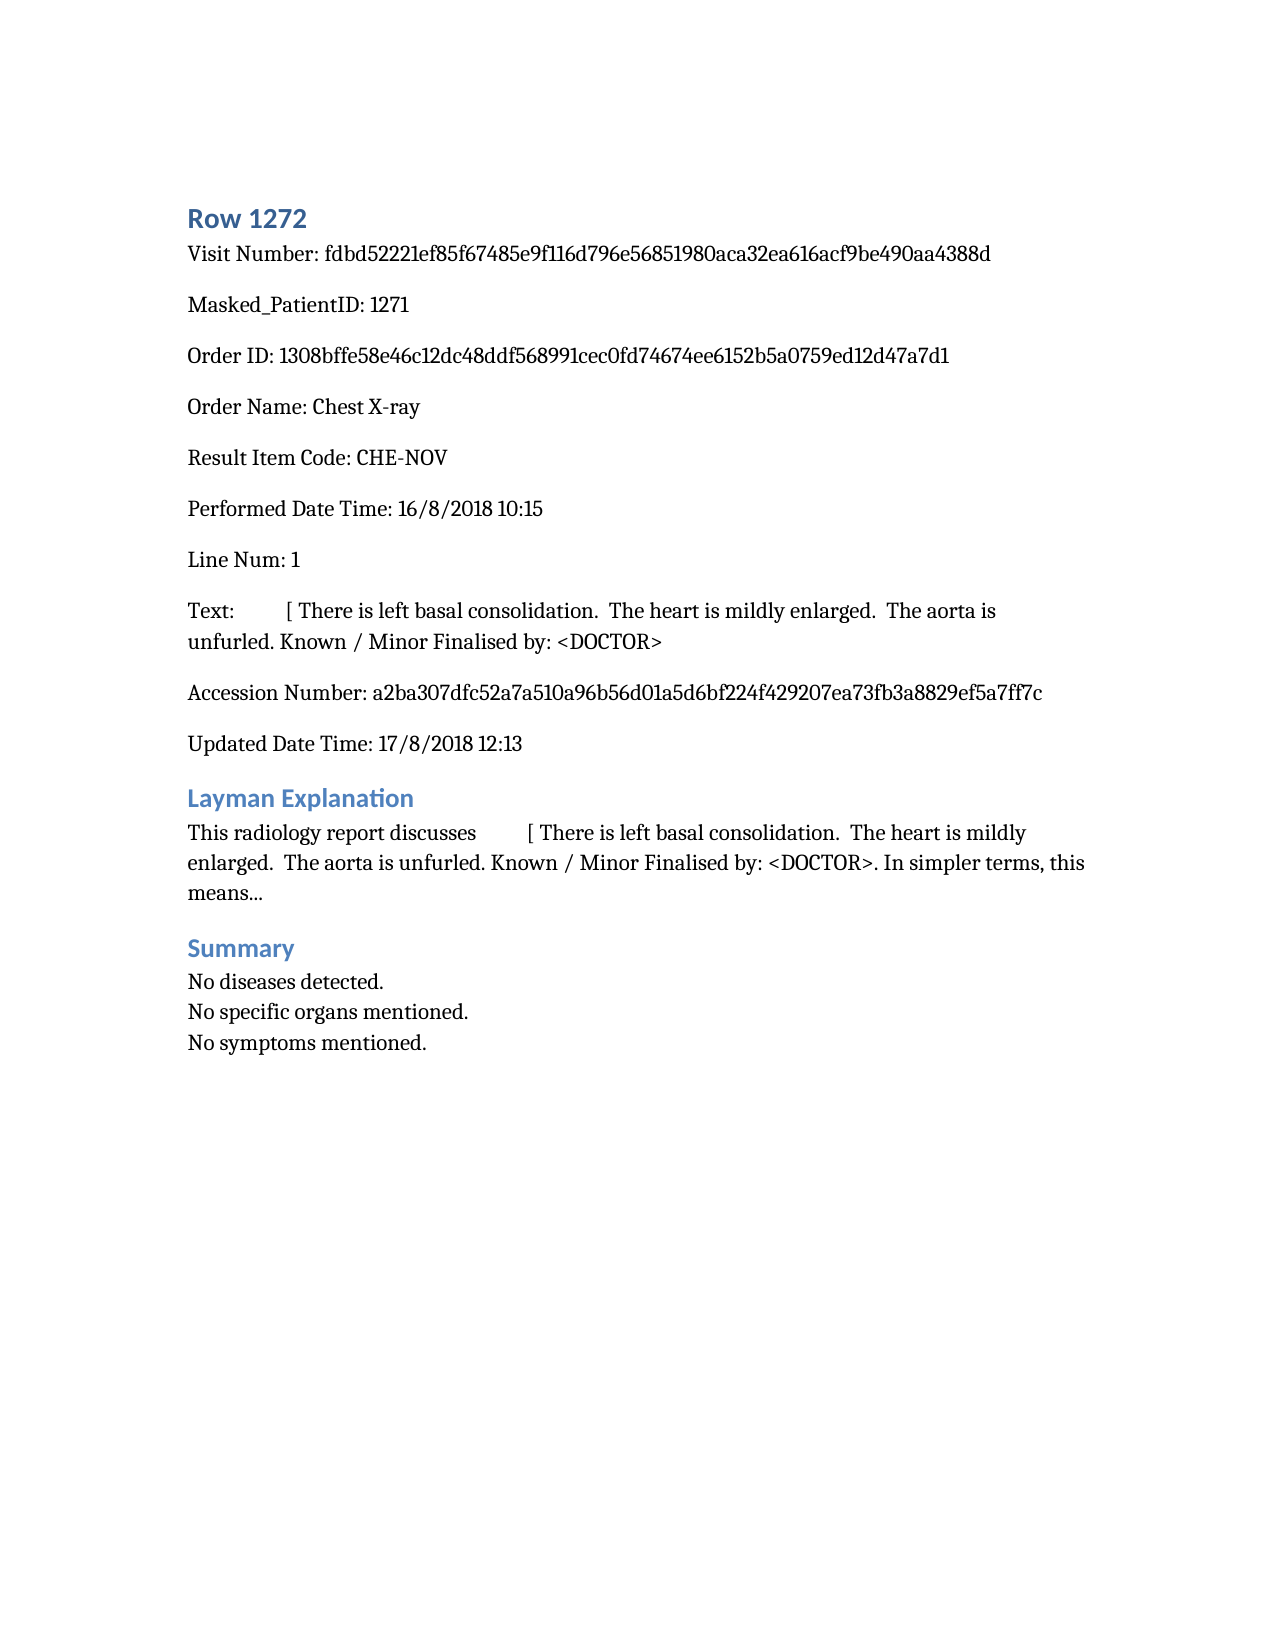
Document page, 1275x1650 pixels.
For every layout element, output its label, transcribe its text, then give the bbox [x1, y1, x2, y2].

text Result Item Code: CHE-NOV [187, 445, 1087, 471]
text Updated Date Time: 17/8/2018 12:13 [187, 731, 1087, 757]
text Performed Date Time: 16/8/2018 10:15 [187, 496, 1087, 522]
text Masked_PatientID: 1271 [187, 292, 1087, 318]
text Visit Number: fdbd52221ef85f67485e9f116d796e56851980aca32ea616acf9be490aa4388d [187, 241, 1087, 267]
text No diseases detected. No specific organs mentioned. No symptoms mentioned. [187, 969, 1087, 1056]
subtitle Summary [187, 931, 1087, 964]
text Accession Number: a2ba307dfc52a7a510a96b56d01a5d6bf224f429207ea73fb3a8829ef5a7ff7c [187, 679, 1087, 706]
text This radiology report discusses [ There is left basal consolidation. The heart is mildly enlarged. The aorta is unfurled. Known / Minor Finalised by: <DOCTOR>. In simpler terms, this means... [187, 819, 1087, 906]
text Text: [ There is left basal consolidation. The heart is mildly enlarged. The aorta is unfurled. Known / Minor Finalised by: <DOCTOR> [187, 598, 1087, 655]
text Line Num: 1 [187, 547, 1087, 573]
text Order ID: 1308bffe58e46c12dc48ddf568991cec0fd74674ee6152b5a0759ed12d47a7d1 [187, 343, 1087, 369]
text Order Name: Chest X-ray [187, 394, 1087, 420]
subtitle Layman Explanation [187, 782, 1087, 814]
subtitle Row 1272 [187, 200, 1087, 236]
